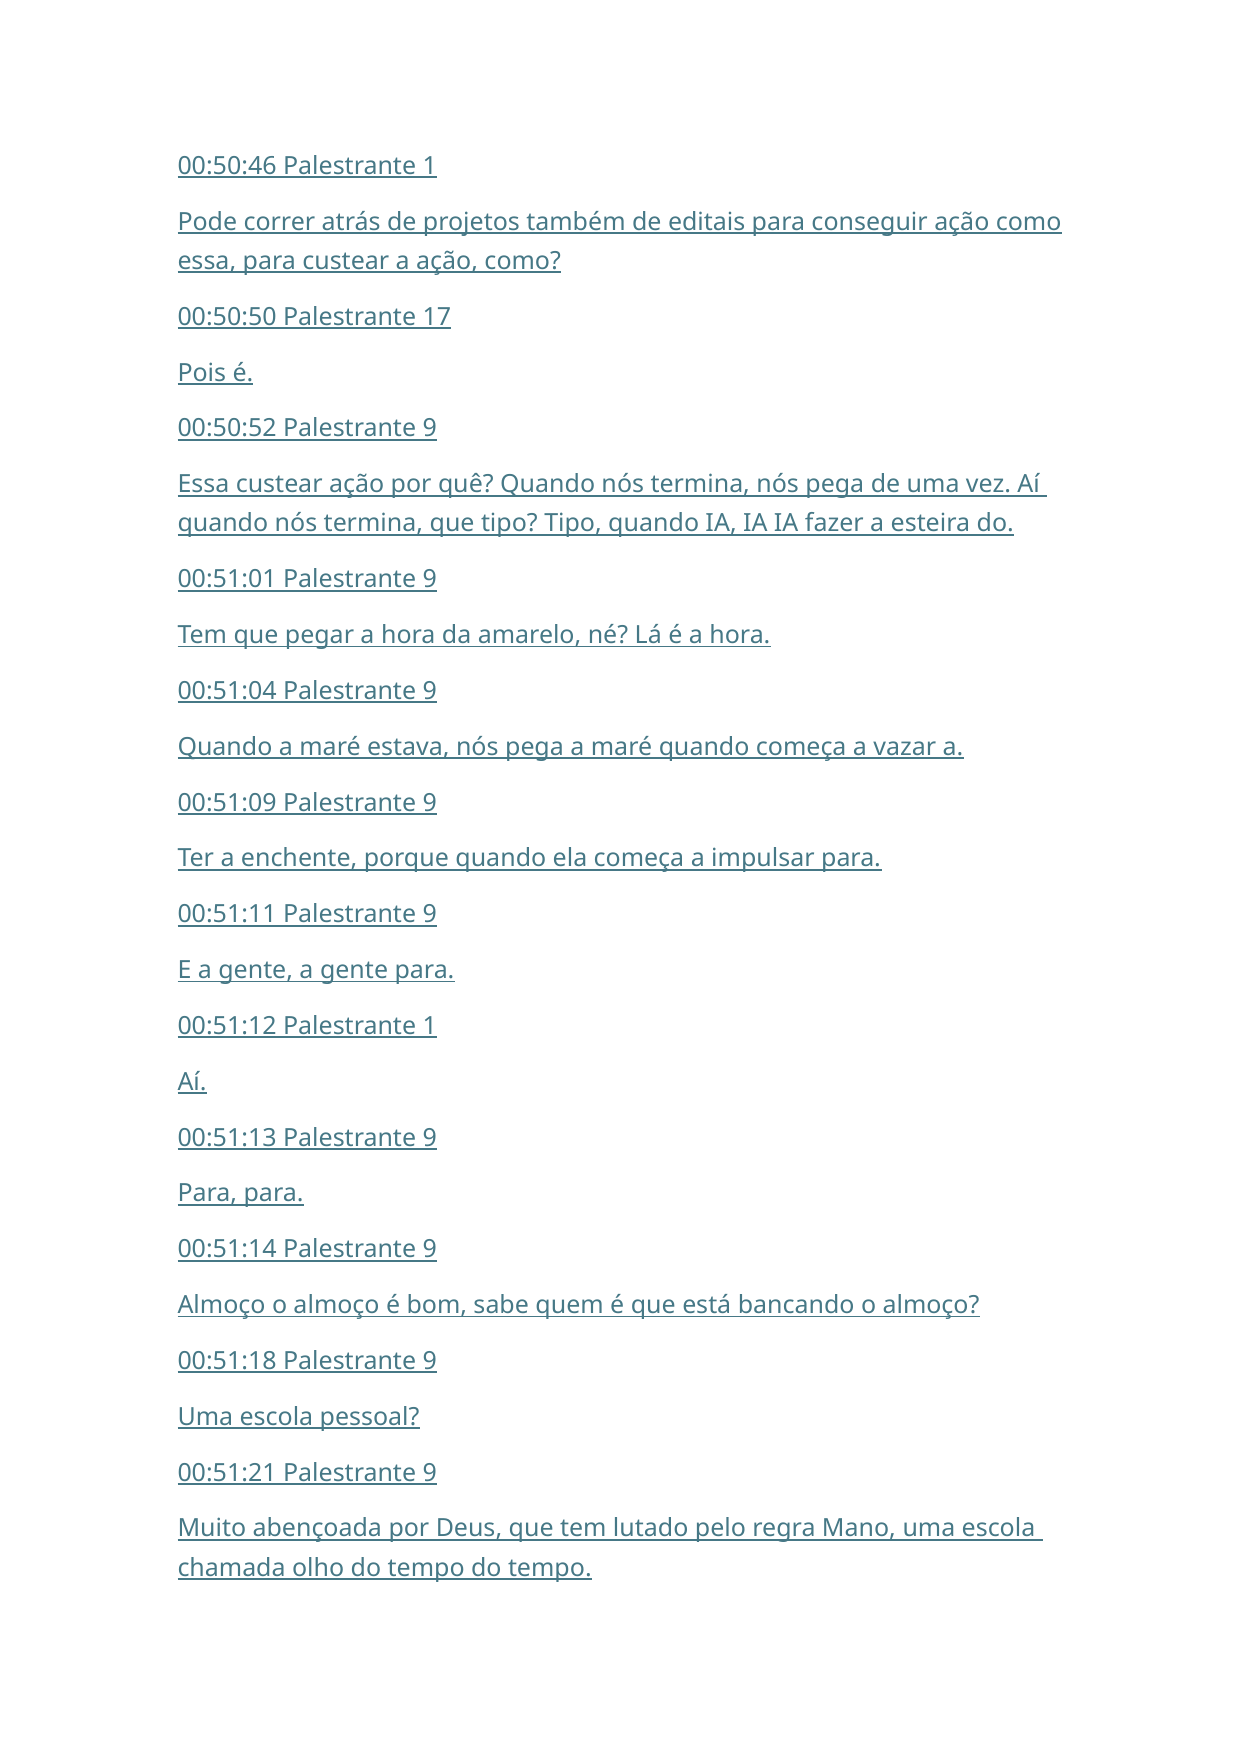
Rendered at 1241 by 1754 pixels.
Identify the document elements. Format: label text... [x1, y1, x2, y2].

text Tem que pegar a hora da amarelo, né? Lá é a hora. [177, 617, 1063, 651]
text 00:51:01 Palestrante 9 [177, 561, 1063, 595]
text Uma escola pessoal? [177, 1398, 1063, 1432]
text 00:51:18 Palestrante 9 [177, 1343, 1063, 1377]
text 00:51:21 Palestrante 9 [177, 1454, 1063, 1488]
text Pode correr atrás de projetos também de editais para conseguir ação como essa, para custear a ação, como? [177, 203, 1063, 277]
text 00:50:46 Palestrante 1 [177, 148, 1063, 182]
text Essa custear ação por quê? Quando nós termina, nós pega de uma vez. Aí quando nós termina, que tipo? Tipo, quando IA, IA IA fazer a esteira do. [177, 466, 1063, 539]
text Aí. [177, 1063, 1063, 1097]
text Muito abençoada por Deus, que tem lutado pelo regra Mano, uma escola chamada olho do tempo do tempo. [177, 1510, 1063, 1583]
text 00:51:14 Palestrante 9 [177, 1231, 1063, 1265]
text 00:51:12 Palestrante 1 [177, 1008, 1063, 1042]
text Almoço o almoço é bom, sabe quem é que está bancando o almoço? [177, 1287, 1063, 1321]
text Quando a maré estava, nós pega a maré quando começa a vazar a. [177, 728, 1063, 762]
text 00:51:11 Palestrante 9 [177, 896, 1063, 930]
text E a gente, a gente para. [177, 952, 1063, 986]
text Pois é. [177, 354, 1063, 388]
text 00:51:13 Palestrante 9 [177, 1119, 1063, 1153]
text 00:51:09 Palestrante 9 [177, 784, 1063, 818]
text 00:51:04 Palestrante 9 [177, 673, 1063, 707]
text 00:50:52 Palestrante 9 [177, 410, 1063, 444]
text 00:50:50 Palestrante 17 [177, 298, 1063, 332]
text Para, para. [177, 1175, 1063, 1209]
text Ter a enchente, porque quando ela começa a impulsar para. [177, 840, 1063, 874]
